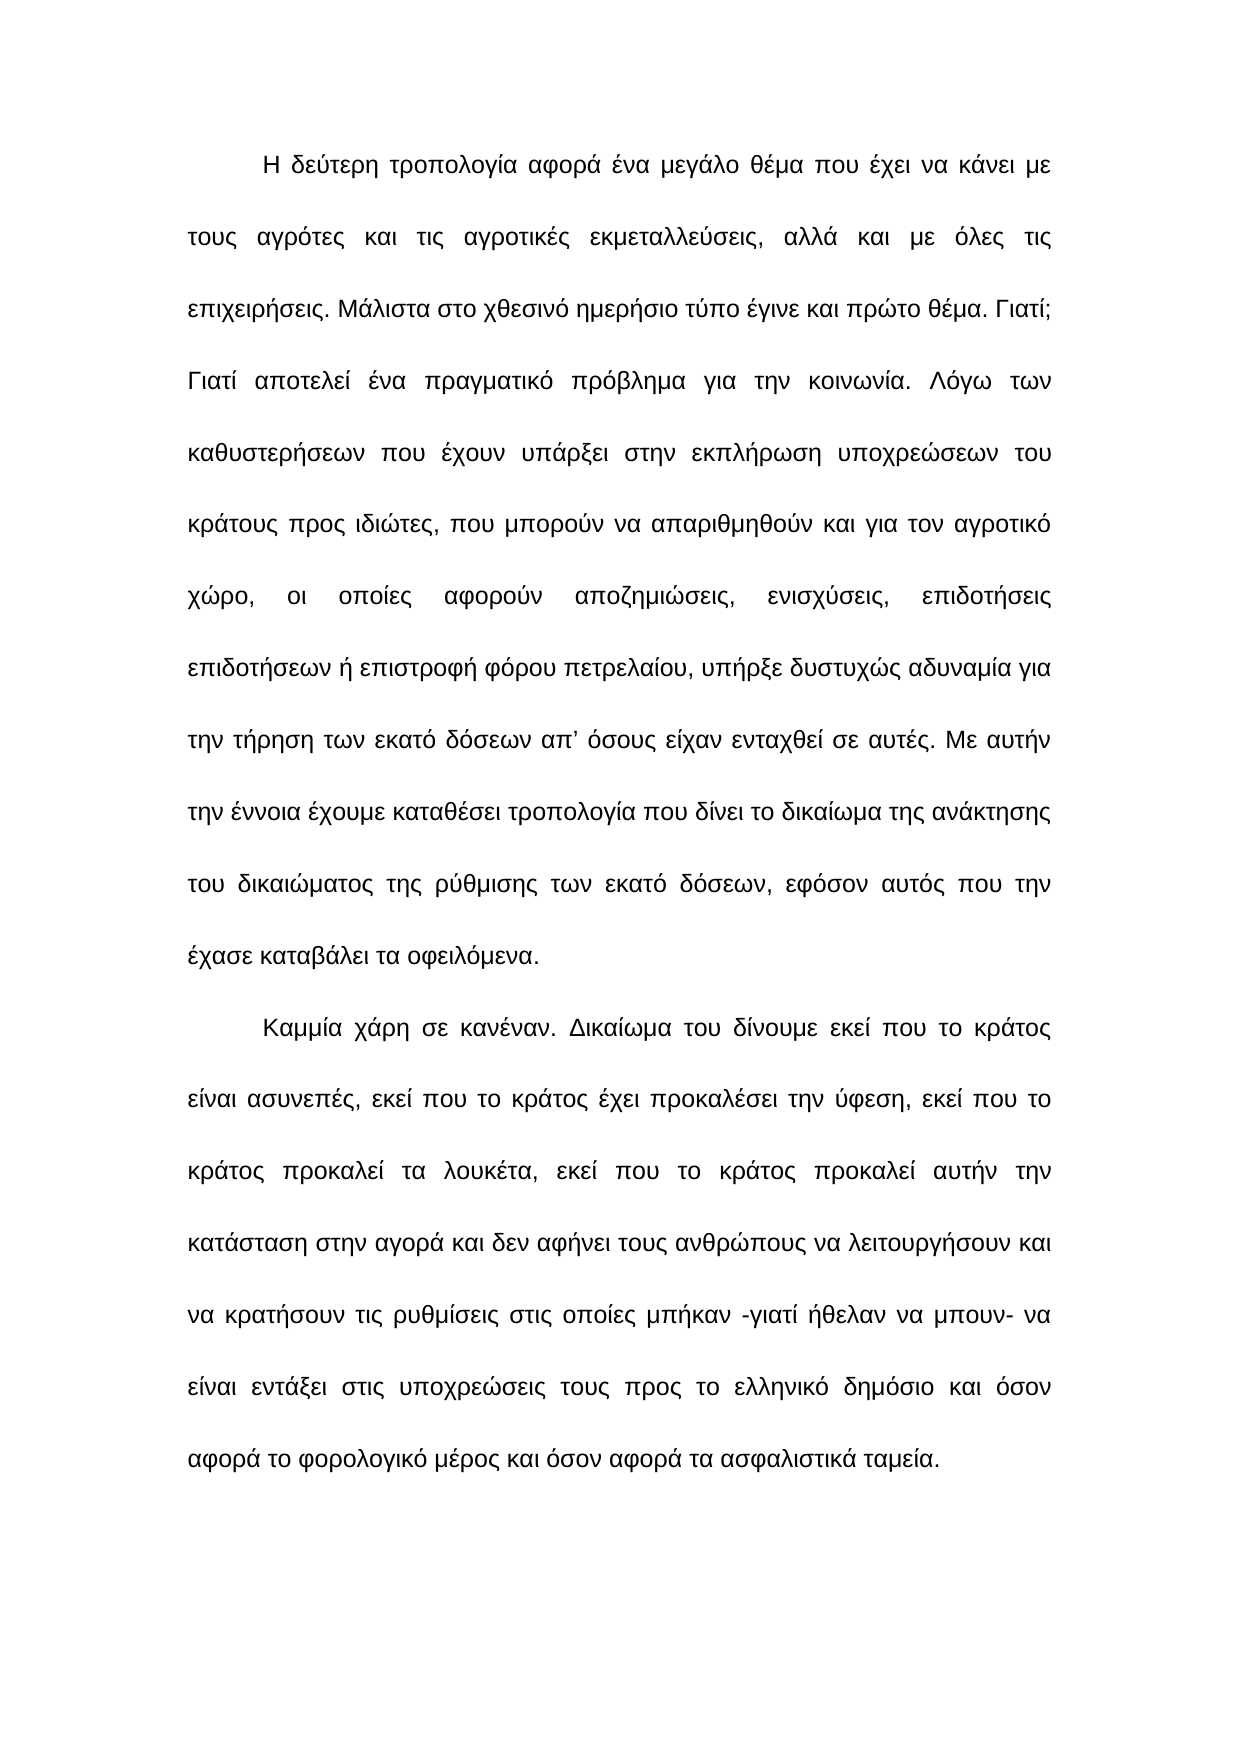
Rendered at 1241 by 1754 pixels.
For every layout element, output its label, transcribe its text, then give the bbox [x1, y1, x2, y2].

text Καμμία χάρη σε κανέναν. Δικαίωμα του δίνουμε εκεί που το κράτος είναι ασυνεπές, εκεί που το κράτος έχει προκαλέσει την ύφεση, εκεί που το κράτος προκαλεί τα λουκέτα, εκεί που το κράτος προκαλεί αυτήν την κατάσταση στην αγορά και δεν αφήνει τους ανθρώπους να λειτουργήσουν και να κρατήσουν τις ρυθμίσεις στις οποίες μπήκαν -γιατί ήθελαν να μπουν- να είναι εντάξει στις υποχρεώσεις τους προς το ελληνικό δημόσιο και όσον αφορά το φορολογικό μέρος και όσον αφορά τα ασφαλιστικά ταμεία. [187, 1012, 1053, 1472]
text Η δεύτερη τροπολογία αφορά ένα μεγάλο θέμα που έχει να κάνει με τους αγρότες και τις αγροτικές εκμεταλλεύσεις, αλλά και με όλες τις επιχειρήσεις. Μάλιστα στο χθεσινό ημερήσιο τύπο έγινε και πρώτο θέμα. Γιατί; Γιατί αποτελεί ένα πραγματικό πρόβλημα για την κοινωνία. Λόγω των καθυστερήσεων που έχουν υπάρξει στην εκπλήρωση υποχρεώσεων του κράτους προς ιδιώτες, που μπορούν να απαριθμηθούν και για τον αγροτικό χώρο, οι οποίες αφορούν αποζημιώσεις, ενισχύσεις, επιδοτήσεις επιδοτήσεων ή επιστροφή φόρου πετρελαίου, υπήρξε δυστυχώς αδυναμία για την τήρηση των εκατό δόσεων απ’ όσους είχαν ενταχθεί σε αυτές. Με αυτήν την έννοια έχουμε καταθέσει τροπολογία που δίνει το δικαίωμα της ανάκτησης του δικαιώματος της ρύθμισης των εκατό δόσεων, εφόσον αυτός που την έχασε καταβάλει τα οφειλόμενα. [187, 150, 1053, 969]
